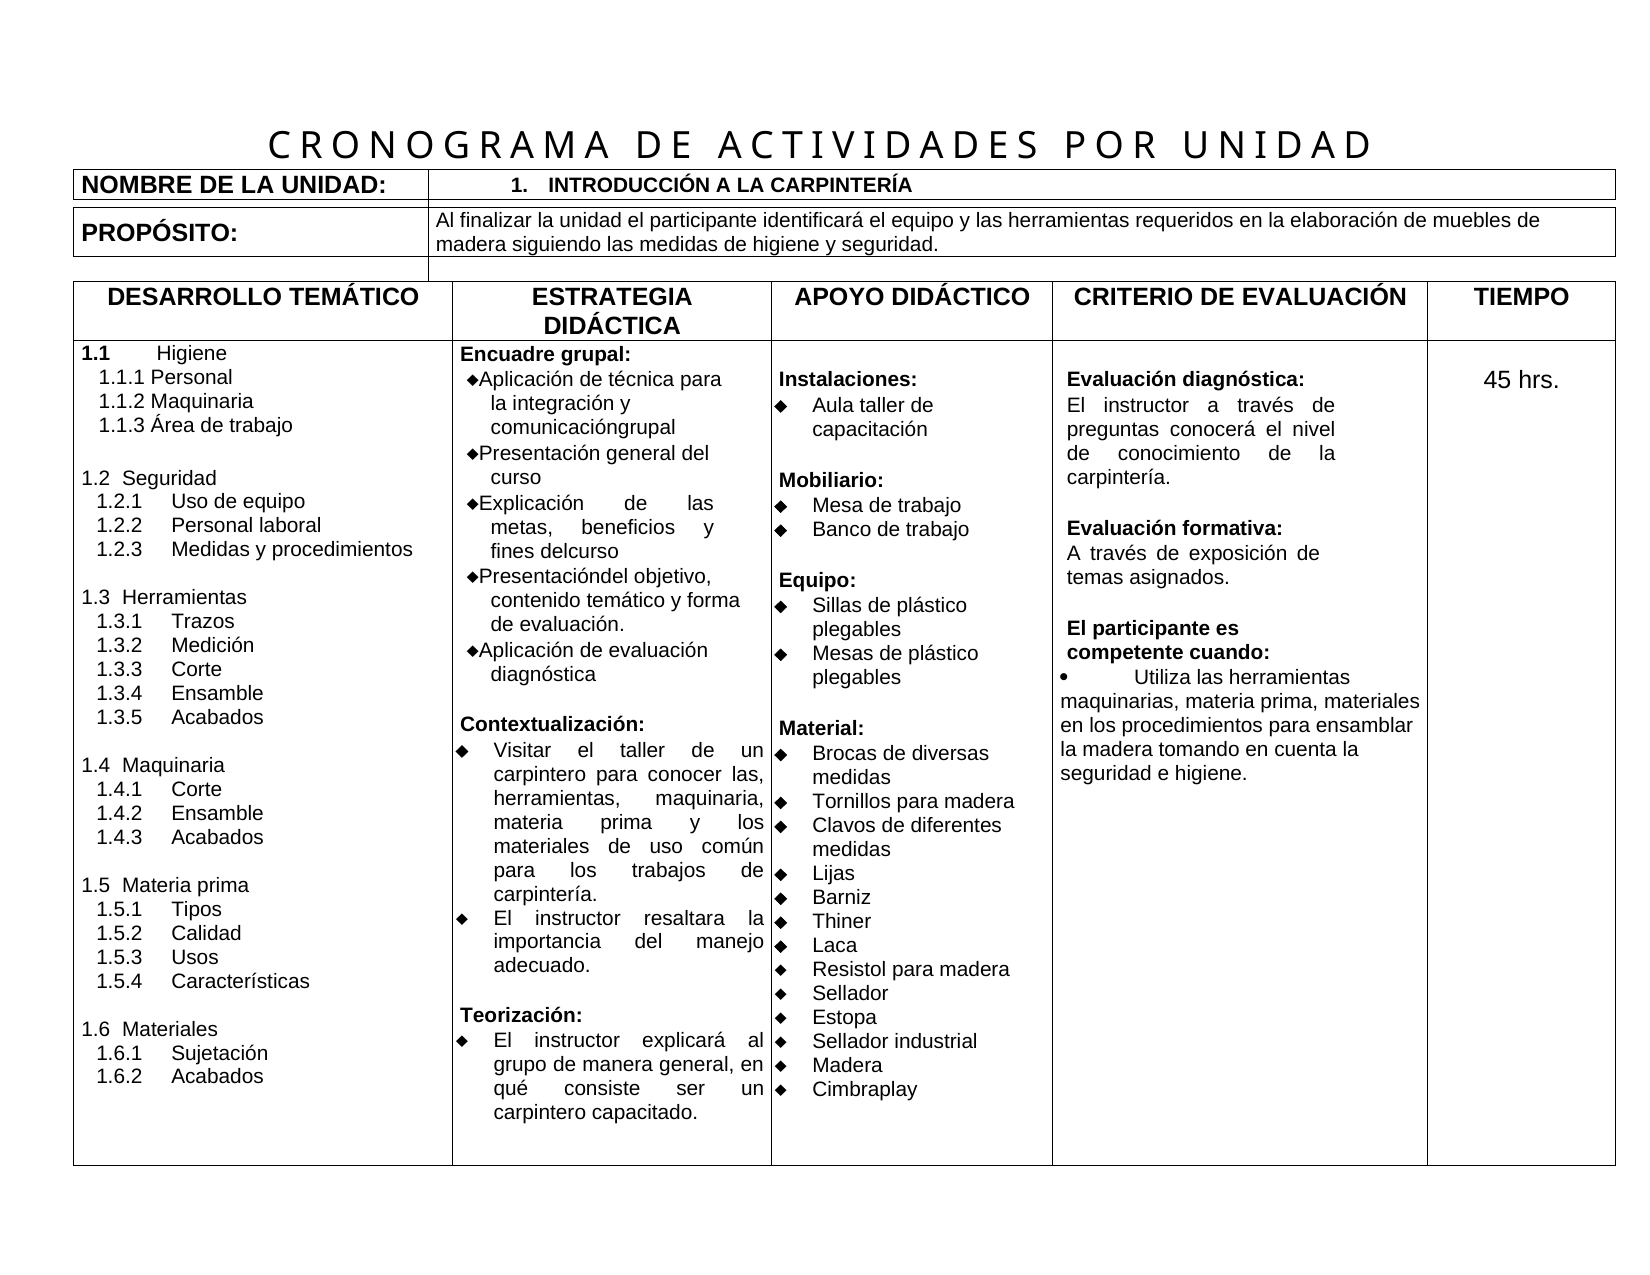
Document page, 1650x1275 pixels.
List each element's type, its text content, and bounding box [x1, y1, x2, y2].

table_cell [429, 200, 1615, 207]
table_cell 45 hrs. [1428, 341, 1615, 1165]
table_cell 1.1 Higiene 1.1.1 Personal 1.1.2 Maquinaria 1.1.3 Área de trabajo Seguridad Uso de equipo Personal laboral Medidas y procedimientos Herramientas Trazos Medición Corte Ensamble Acabados Maquinaria Corte Ensamble Acabados Materia prima Tipos Calidad Usos Características Materiales Sujetación Acabados [74, 341, 452, 1165]
table_cell CRITERIO DE EVALUACIÓN [1053, 282, 1427, 340]
table_cell Al finalizar la unidad el participante identificará el equipo y las herramientas requeridos en la elaboración de muebles de madera siguiendo las medidas de higiene y seguridad. [429, 208, 1615, 256]
table_cell [429, 257, 1615, 281]
table_cell APOYO DIDÁCTICO [772, 282, 1052, 340]
table_cell TIEMPO [1428, 282, 1615, 340]
table_cell Evaluación diagnóstica: El instructor a través de preguntas conocerá el nivel de conocimiento de la carpintería. Evaluación formativa: A través de exposición de temas asignados. El participante es competente cuando: Utiliza las herramientas maquinarias, materia prima, materiales en los procedimientos para ensamblar la madera tomando en cuenta la seguridad e higiene. [1053, 341, 1427, 1165]
table_cell PROPÓSITO: [74, 208, 428, 256]
table_header INTRODUCCIÓN A LA CARPINTERÍA [429, 170, 1615, 199]
table_cell Encuadre grupal: Aplicación de técnica para la integración y comunicacióngrupal Presentación general del curso Explicación de las metas, beneficios y fines delcurso Presentacióndel objetivo, contenido temático y forma de evaluación. Aplicación de evaluación diagnóstica Contextualización: Visitar el taller de un carpintero para conocer las, herramientas, maquinaria, materia prima y los materiales de uso común para los trabajos de carpintería. El instructor resaltara la importancia del manejo adecuado. Teorización: El instructor explicará al grupo de manera general, en qué consiste ser un carpintero capacitado. [453, 341, 771, 1165]
table_cell DESARROLLO TEMÁTICO [74, 282, 452, 340]
table_cell [74, 200, 428, 207]
text CRONOGRAMA DE ACTIVIDADES POR UNIDAD [59, 118, 1580, 169]
table_cell Instalaciones: Aula taller de capacitación Mobiliario: Mesa de trabajo Banco de trabajo Equipo: Sillas de plástico plegables Mesas de plástico plegables Material: Brocas de diversas medidas Tornillos para madera Clavos de diferentes medidas Lijas Barniz Thiner Laca Resistol para madera Sellador Estopa Sellador industrial Madera Cimbraplay [772, 341, 1052, 1165]
table_header NOMBRE DE LA UNIDAD: [74, 170, 428, 199]
table_cell [74, 257, 428, 281]
table_cell ESTRATEGIA DIDÁCTICA [453, 282, 771, 340]
